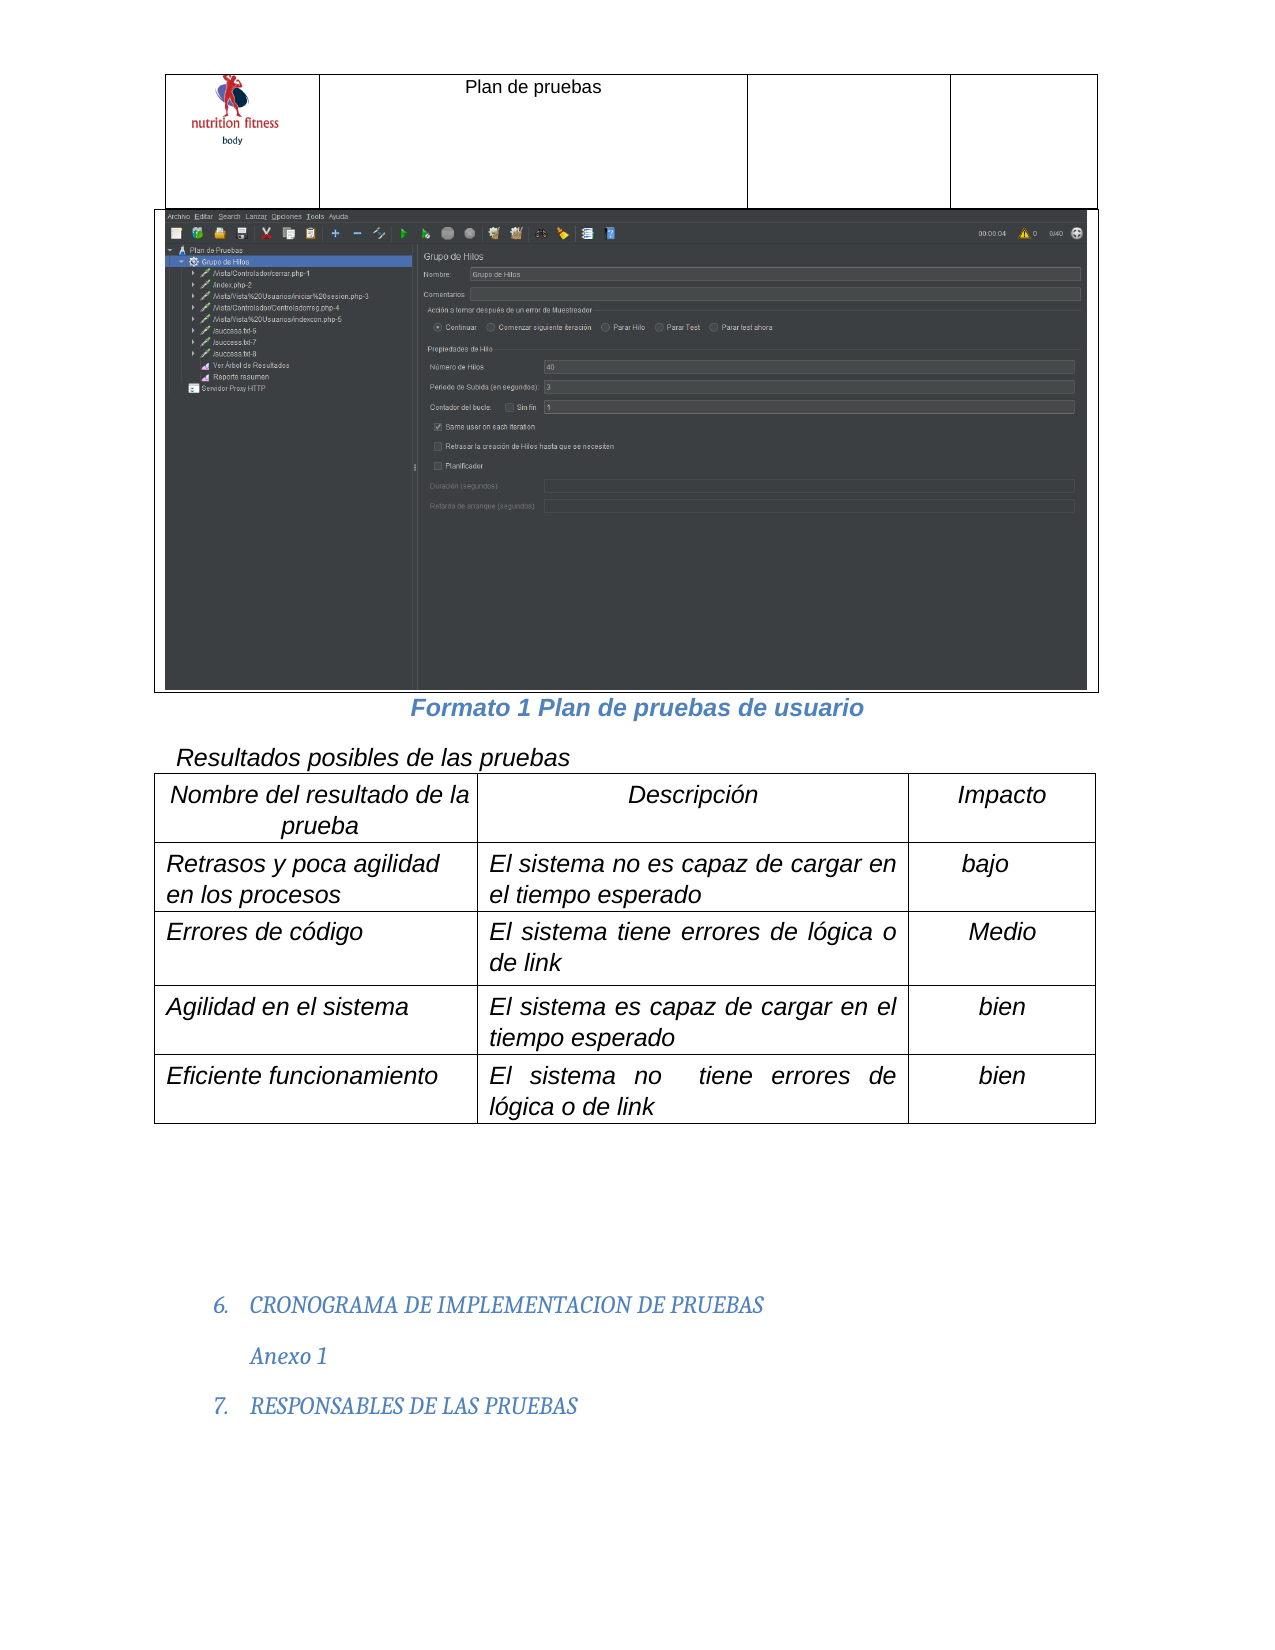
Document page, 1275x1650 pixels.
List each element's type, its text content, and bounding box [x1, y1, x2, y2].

list RESPONSABLES DE LAS PRUEBAS [213, 1392, 1098, 1421]
table_cell El sistema no es capaz de cargar en el tiempo esperado [478, 843, 908, 911]
table_cell Medio [909, 912, 1095, 985]
table_cell Eficiente funcionamiento [155, 1055, 477, 1123]
text Formato 1 Plan de pruebas de usuario [177, 693, 1098, 722]
text Resultados posibles de las pruebas [176, 743, 1098, 771]
table_cell Retrasos y poca agilidad en los procesos [155, 843, 477, 911]
picture [177, 75, 293, 145]
table_header Impacto [909, 774, 1095, 842]
list CRONOGRAMA DE IMPLEMENTACION DE PRUEBAS [213, 1291, 1098, 1320]
table_cell bajo [909, 843, 1095, 911]
text Anexo 1 [249, 1342, 1098, 1371]
table_cell El sistema tiene errores de lógica o de link [478, 912, 908, 985]
table_cell bien [909, 986, 1095, 1054]
table_cell El sistema es capaz de cargar en el tiempo esperado [478, 986, 908, 1054]
table_cell El sistema no tiene errores de lógica o de link [478, 1055, 908, 1123]
table_cell Errores de código [155, 912, 477, 985]
table_cell Agilidad en el sistema [155, 986, 477, 1054]
picture [165, 210, 1087, 690]
table_cell bien [909, 1055, 1095, 1123]
table_cell [155, 210, 1098, 692]
table_header Nombre del resultado de la prueba [155, 774, 477, 842]
table_header Descripción [478, 774, 908, 842]
